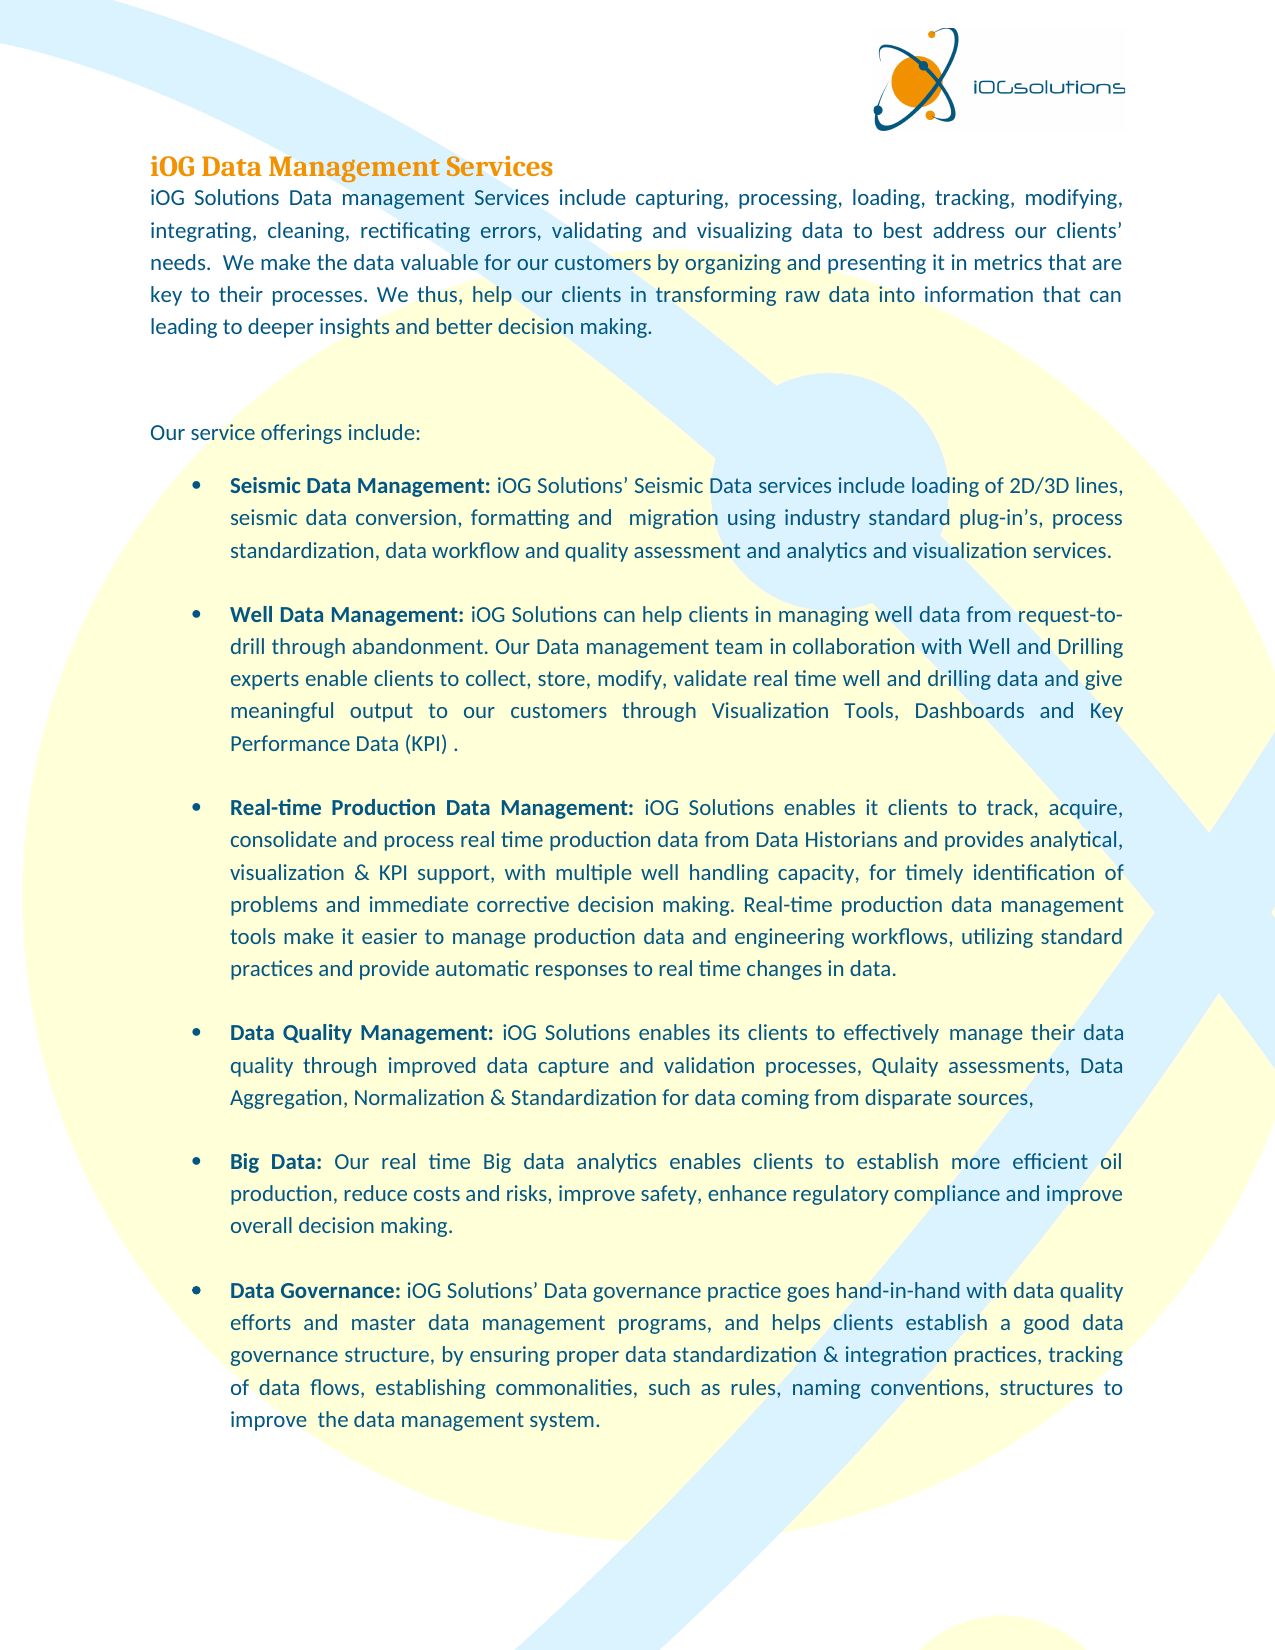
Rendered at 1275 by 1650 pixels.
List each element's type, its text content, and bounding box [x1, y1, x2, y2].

picture [406, 227, 410, 238]
text Data Governance: iOG Solutions’ Data governance practice goes hand-in-hand with data quality efforts and master data management programs, and helps clients establish a good data governance structure, by ensuring proper data standardization & integration practices, tracking of data flows, establishing commonalities, such as rules, naming conventions, structures to improve the data management system. [192, 1276, 1125, 1433]
text Data Quality Management: iOG Solutions enables its clients to effectively manage their data quality through improved data capture and validation processes, Qulaity assessments, Data Aggregation, Normalization & Standardization for data coming from disparate sources, [192, 1018, 1125, 1111]
text Well Data Management: iOG Solutions can help clients in managing well data from request-to-drill through abandonment. Our Data management team in collaboration with Well and Drilling experts enable clients to collect, store, modify, validate real time well and drilling data and give meaningful output to our customers through Visualization Tools, Dashboards and Key Performance Data (KPI) . [192, 600, 1125, 757]
text Big Data: Our real time Big data analytics enables clients to establish more efficient oil production, reduce costs and risks, improve safety, enhance regulatory compliance and improve overall decision making. [192, 1147, 1125, 1240]
picture [890, 28, 1125, 131]
text Seismic Data Management: iOG Solutions’ Seismic Data services include loading of 2D/3D lines, seismic data conversion, formatting and migration using industry standard plug-in’s, process standardization, data workflow and quality assessment and analytics and visualization services. [192, 471, 1125, 564]
picture [873, 28, 954, 125]
picture [873, 114, 878, 131]
text Our service offerings include: [150, 418, 1125, 446]
text iOG Solutions Data management Services include capturing, processing, loading, tracking, modifying, integrating, cleaning, rectificating errors, validating and visualizing data to best address our clients’ needs. We make the data valuable for our customers by organizing and presenting it in metrics that are key to their processes. We thus, help our clients in transforming raw data into information that can leading to deeper insights and better decision making. [150, 183, 1125, 340]
subtitle iOG Data Management Services [150, 150, 1125, 183]
text Real-time Production Data Management: iOG Solutions enables it clients to track, acquire, consolidate and process real time production data from Data Historians and provides analytical, visualization & KPI support, with multiple well handling capacity, for timely identification of problems and immediate corrective decision making. Real-time production data management tools make it easier to manage production data and engineering workflows, utilizing standard practices and provide automatic responses to real time changes in data. [192, 793, 1125, 982]
picture [1028, 1156, 1032, 1169]
